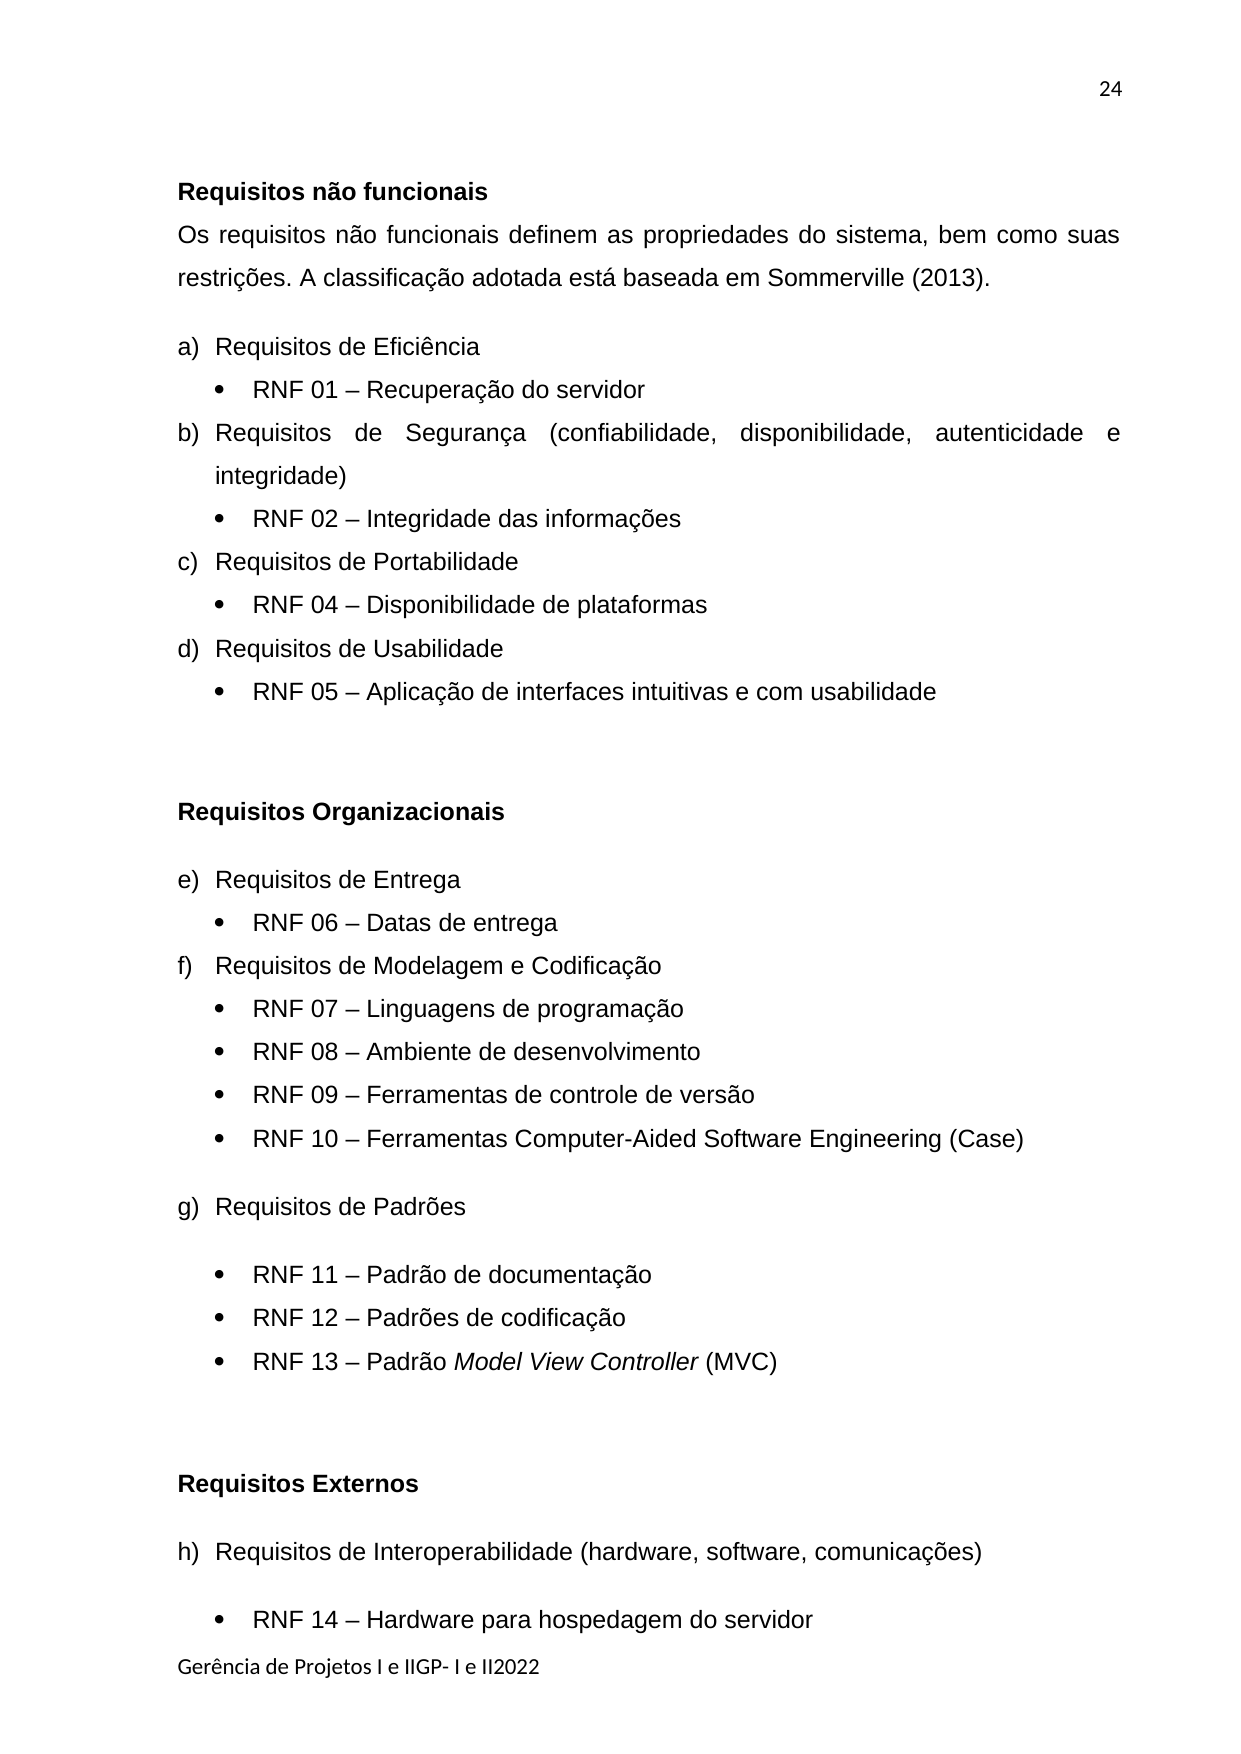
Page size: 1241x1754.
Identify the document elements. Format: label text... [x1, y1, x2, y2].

list RNF 14 – Hardware para hospedagem do servidor [215, 1605, 1122, 1634]
list RNF 10 – Ferramentas Computer-Aided Software Engineering (Case) [215, 1124, 1122, 1153]
list RNF 07 – Linguagens de programação [215, 994, 1122, 1023]
subtitle Requisitos Organizacionais [177, 796, 1122, 825]
list Requisitos de Eficiência [177, 332, 1122, 360]
list RNF 11 – Padrão de documentação [215, 1260, 1122, 1289]
list RNF 13 – Padrão Model View Controller (MVC) [215, 1347, 1122, 1375]
list RNF 08 – Ambiente de desenvolvimento [215, 1037, 1122, 1066]
list Requisitos de Padrões [177, 1192, 1122, 1221]
subtitle Requisitos não funcionais [177, 177, 1122, 206]
subtitle Requisitos Externos [177, 1468, 1122, 1497]
list Requisitos de Interoperabilidade (hardware, software, comunicações) [177, 1537, 1122, 1565]
list Requisitos de Entrega [177, 864, 1122, 893]
list RNF 05 – Aplicação de interfaces intuitivas e com usabilidade [215, 677, 1122, 706]
list RNF 04 – Disponibilidade de plataformas [215, 591, 1122, 619]
list RNF 12 – Padrões de codificação [215, 1303, 1122, 1332]
list Requisitos de Usabilidade [177, 634, 1122, 662]
list Requisitos de Modelagem e Codificação [177, 951, 1122, 980]
list RNF 06 – Datas de entrega [215, 908, 1122, 937]
list RNF 09 – Ferramentas de controle de versão [215, 1081, 1122, 1109]
list Requisitos de Segurança (confiabilidade, disponibilidade, autenticidade e integridade) [177, 418, 1122, 490]
list RNF 01 – Recuperação do servidor [215, 375, 1122, 403]
list Requisitos de Portabilidade [177, 547, 1122, 576]
text Os requisitos não funcionais definem as propriedades do sistema, bem como suas restrições. A classificação adotada está baseada em Sommerville (2013). [177, 220, 1122, 292]
list RNF 02 – Integridade das informações [215, 504, 1122, 533]
